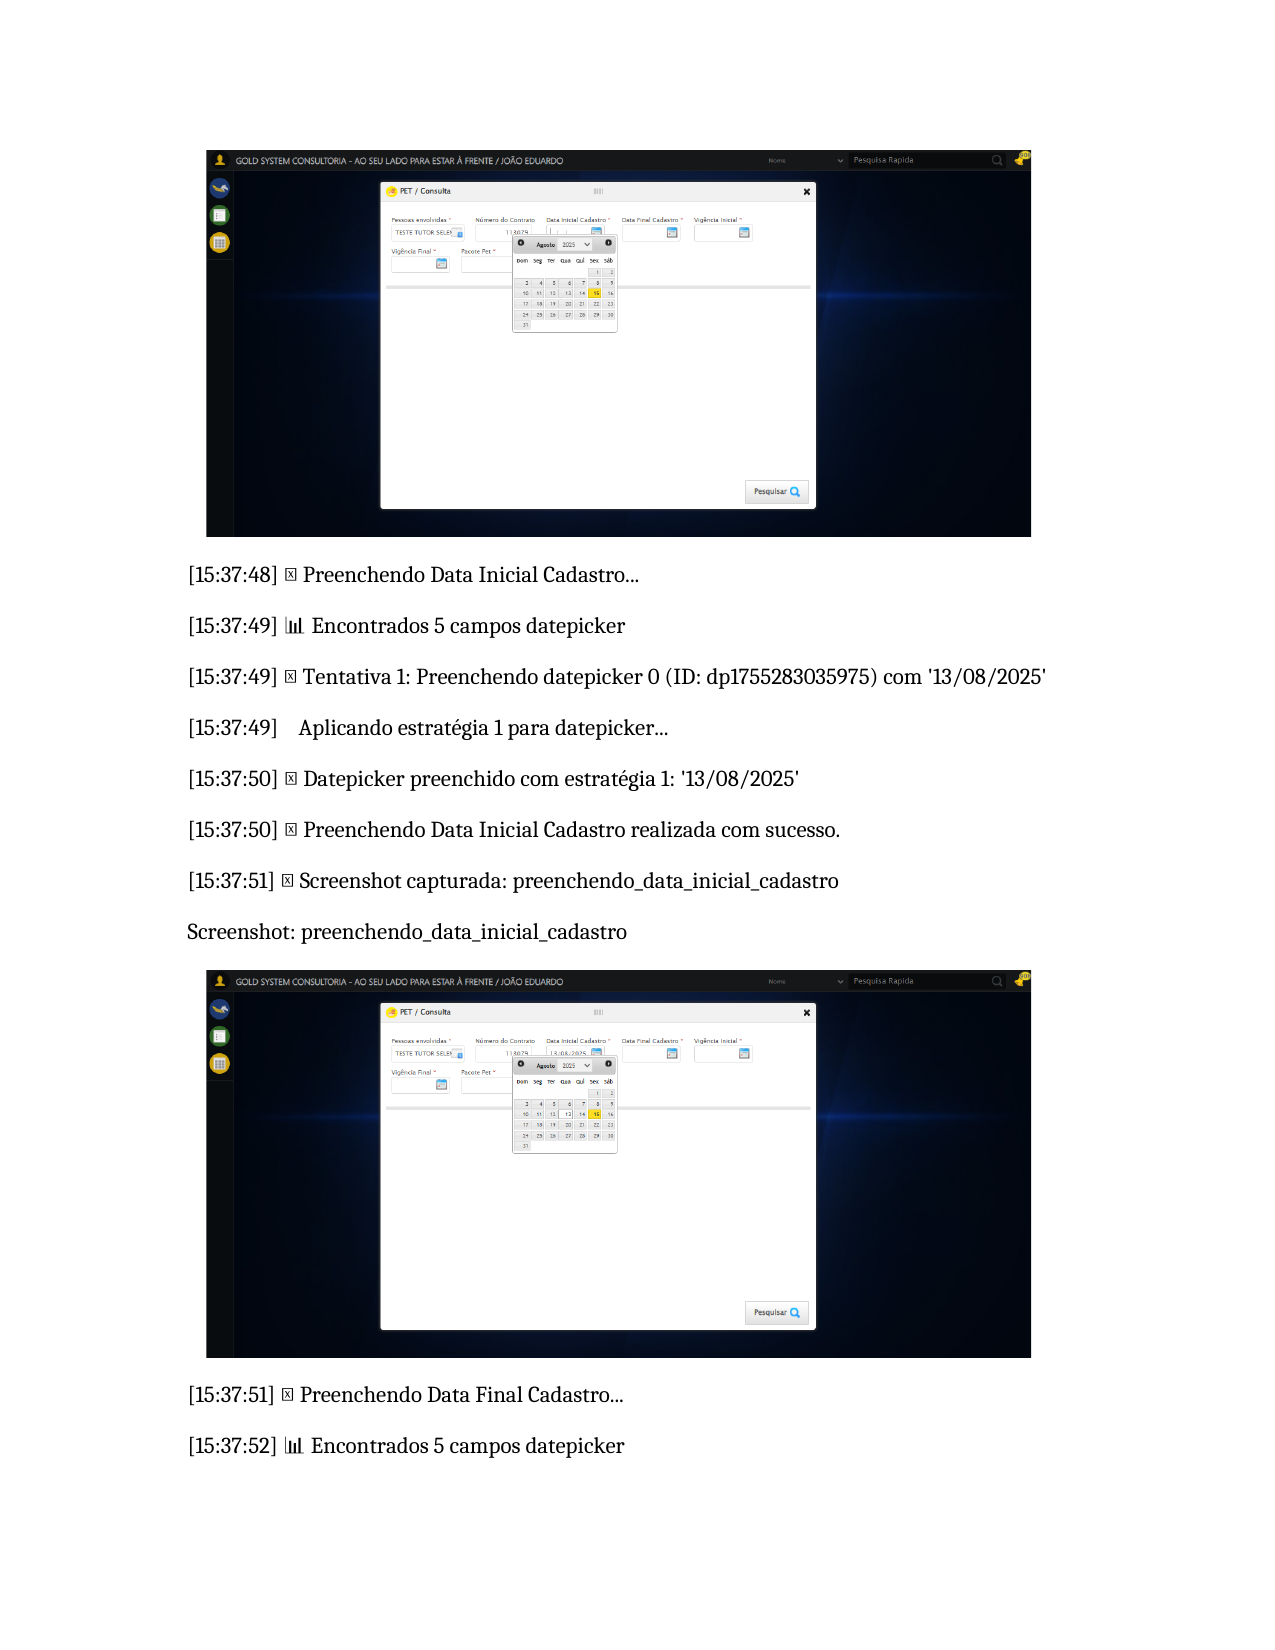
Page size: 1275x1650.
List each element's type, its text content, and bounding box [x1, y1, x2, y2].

text [15:37:52] 📊 Encontrados 5 campos datepicker [187, 1433, 1087, 1459]
text [15:37:51] 📸 Screenshot capturada: preenchendo_data_inicial_cadastro [187, 868, 1087, 894]
text [15:37:51] 🔄 Preenchendo Data Final Cadastro... [187, 1382, 1087, 1408]
picture [206, 970, 1032, 1358]
text [15:37:49] Aplicando estratégia 1 para datepicker... [187, 715, 1087, 741]
text [15:37:48] 🔄 Preenchendo Data Inicial Cadastro... [187, 562, 1087, 588]
text [15:37:49] 📊 Encontrados 5 campos datepicker [187, 613, 1087, 639]
picture [206, 150, 1032, 537]
text [15:37:50] ✅ Datepicker preenchido com estratégia 1: '13/08/2025' [187, 766, 1087, 792]
text Screenshot: preenchendo_data_inicial_cadastro [187, 919, 1087, 945]
text [15:37:49] 🎯 Tentativa 1: Preenchendo datepicker 0 (ID: dp1755283035975) com '13/08/2025' [187, 664, 1087, 690]
text [15:37:50] ✅ Preenchendo Data Inicial Cadastro realizada com sucesso. [187, 817, 1087, 843]
